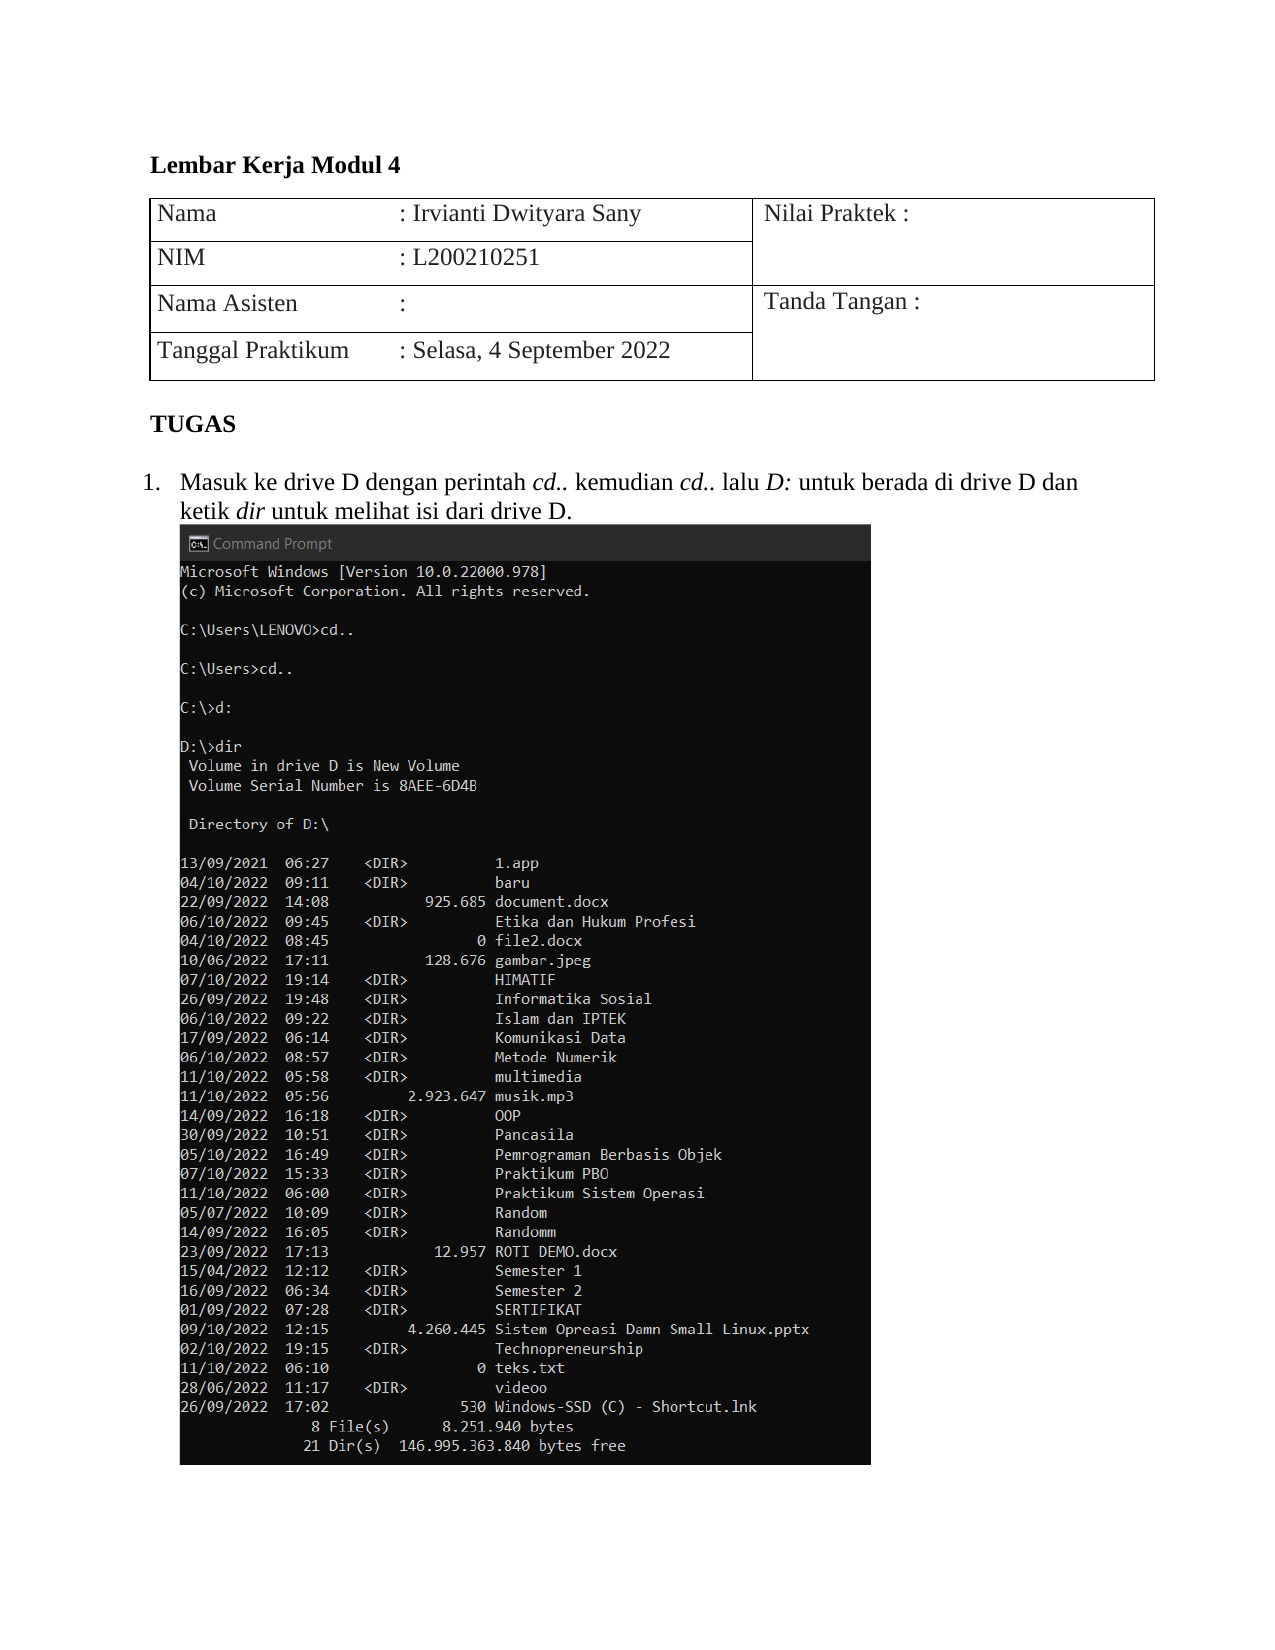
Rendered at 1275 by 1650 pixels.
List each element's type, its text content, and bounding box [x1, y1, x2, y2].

list Masuk ke drive D dengan perintah cd.. kemudian cd.. lalu D: untuk berada di drive D dan ketik dir untuk melihat isi dari drive D. [142, 467, 1125, 524]
table_cell Tanggal Praktikum [151, 333, 382, 380]
table_cell : [382, 286, 752, 332]
table_cell : L200210251 [382, 242, 752, 285]
text Lembar Kerja Modul 4 [150, 150, 1125, 179]
table_cell : Selasa, 4 September 2022 [382, 333, 752, 380]
table_header : Irvianti Dwityara Sany [382, 199, 752, 241]
table_cell Tanda Tangan : [753, 286, 1154, 380]
picture [179, 524, 871, 1465]
table_cell Nama Asisten [151, 286, 382, 332]
table_cell NIM [151, 242, 382, 285]
table_header Nama [151, 199, 382, 241]
list TUGAS [150, 409, 1125, 438]
table_header Nilai Praktek : [753, 199, 1154, 285]
